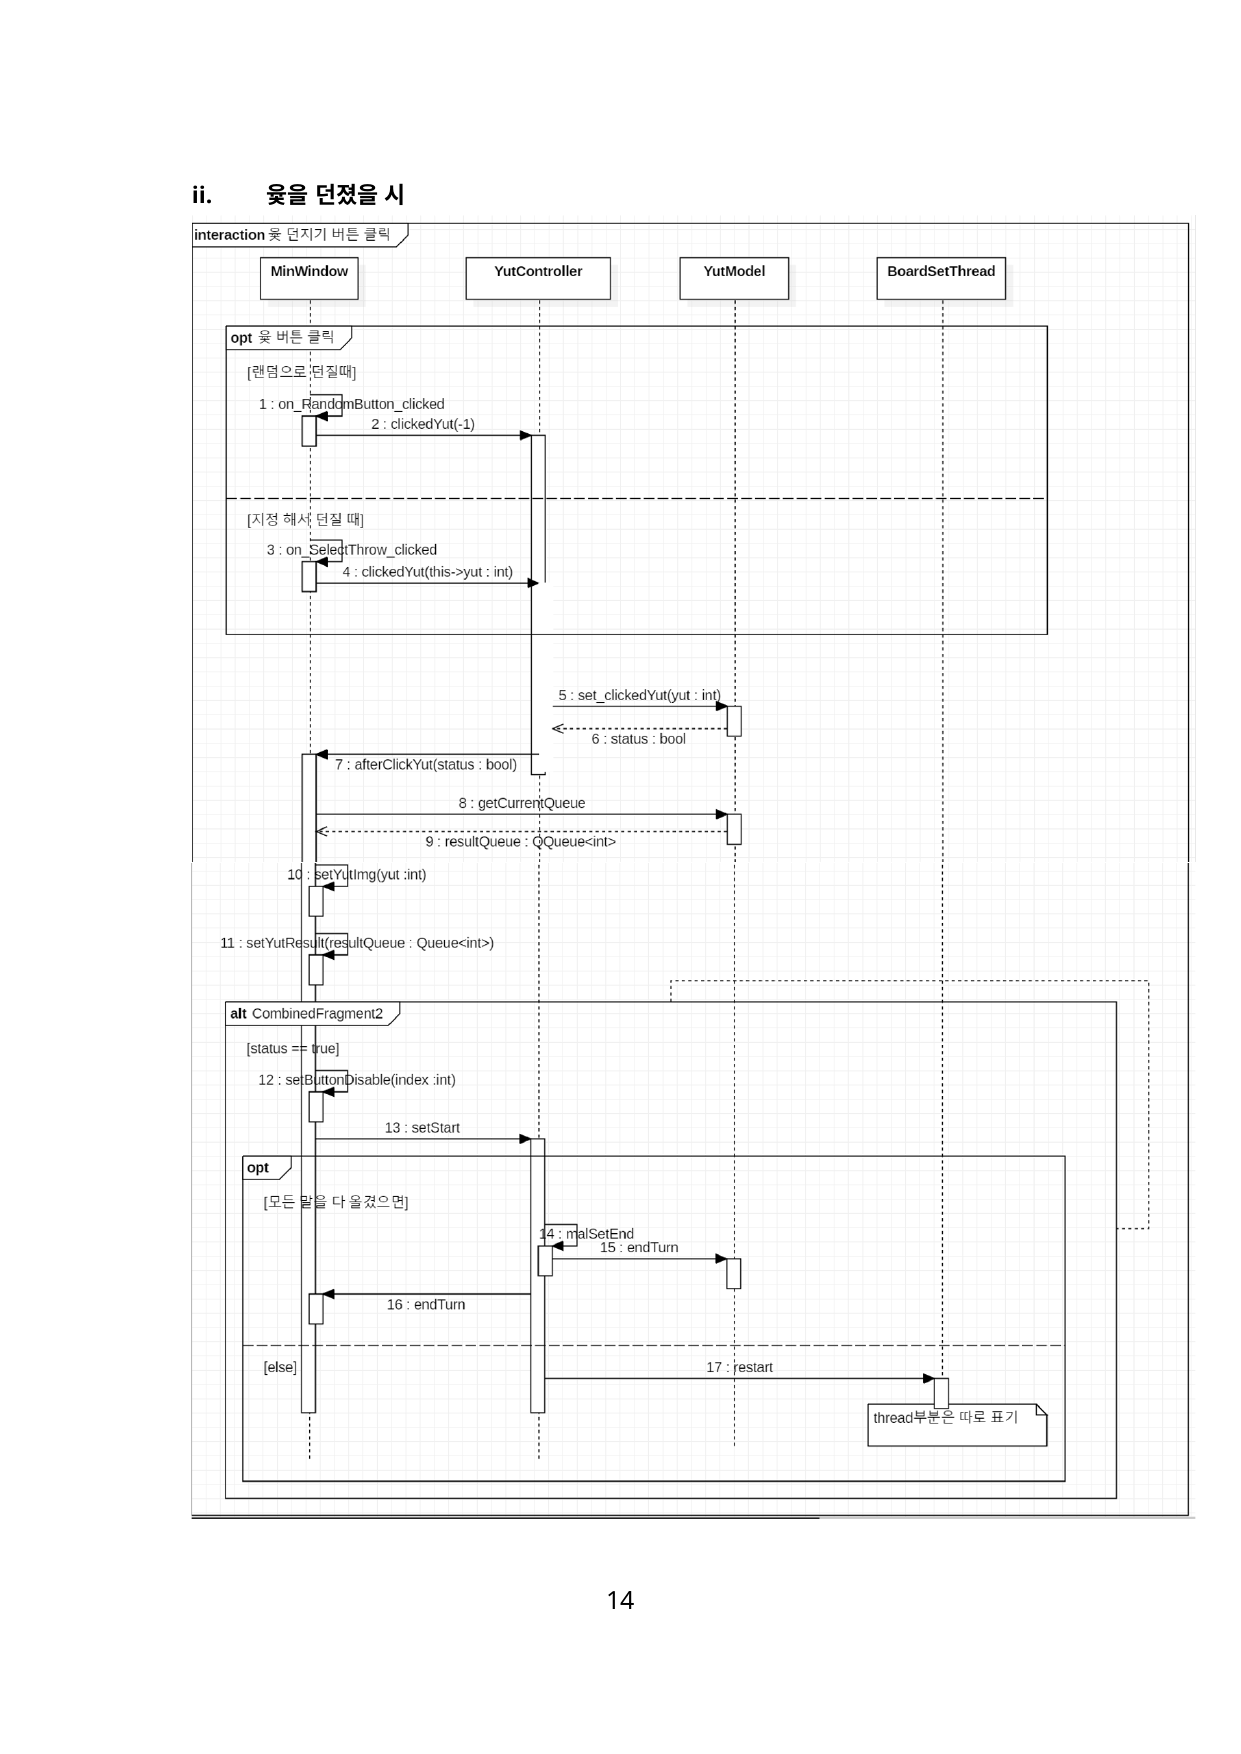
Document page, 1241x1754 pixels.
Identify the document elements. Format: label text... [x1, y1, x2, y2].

list 윷을 던졌을 시 [192, 177, 1090, 211]
picture [191, 215, 1196, 1519]
